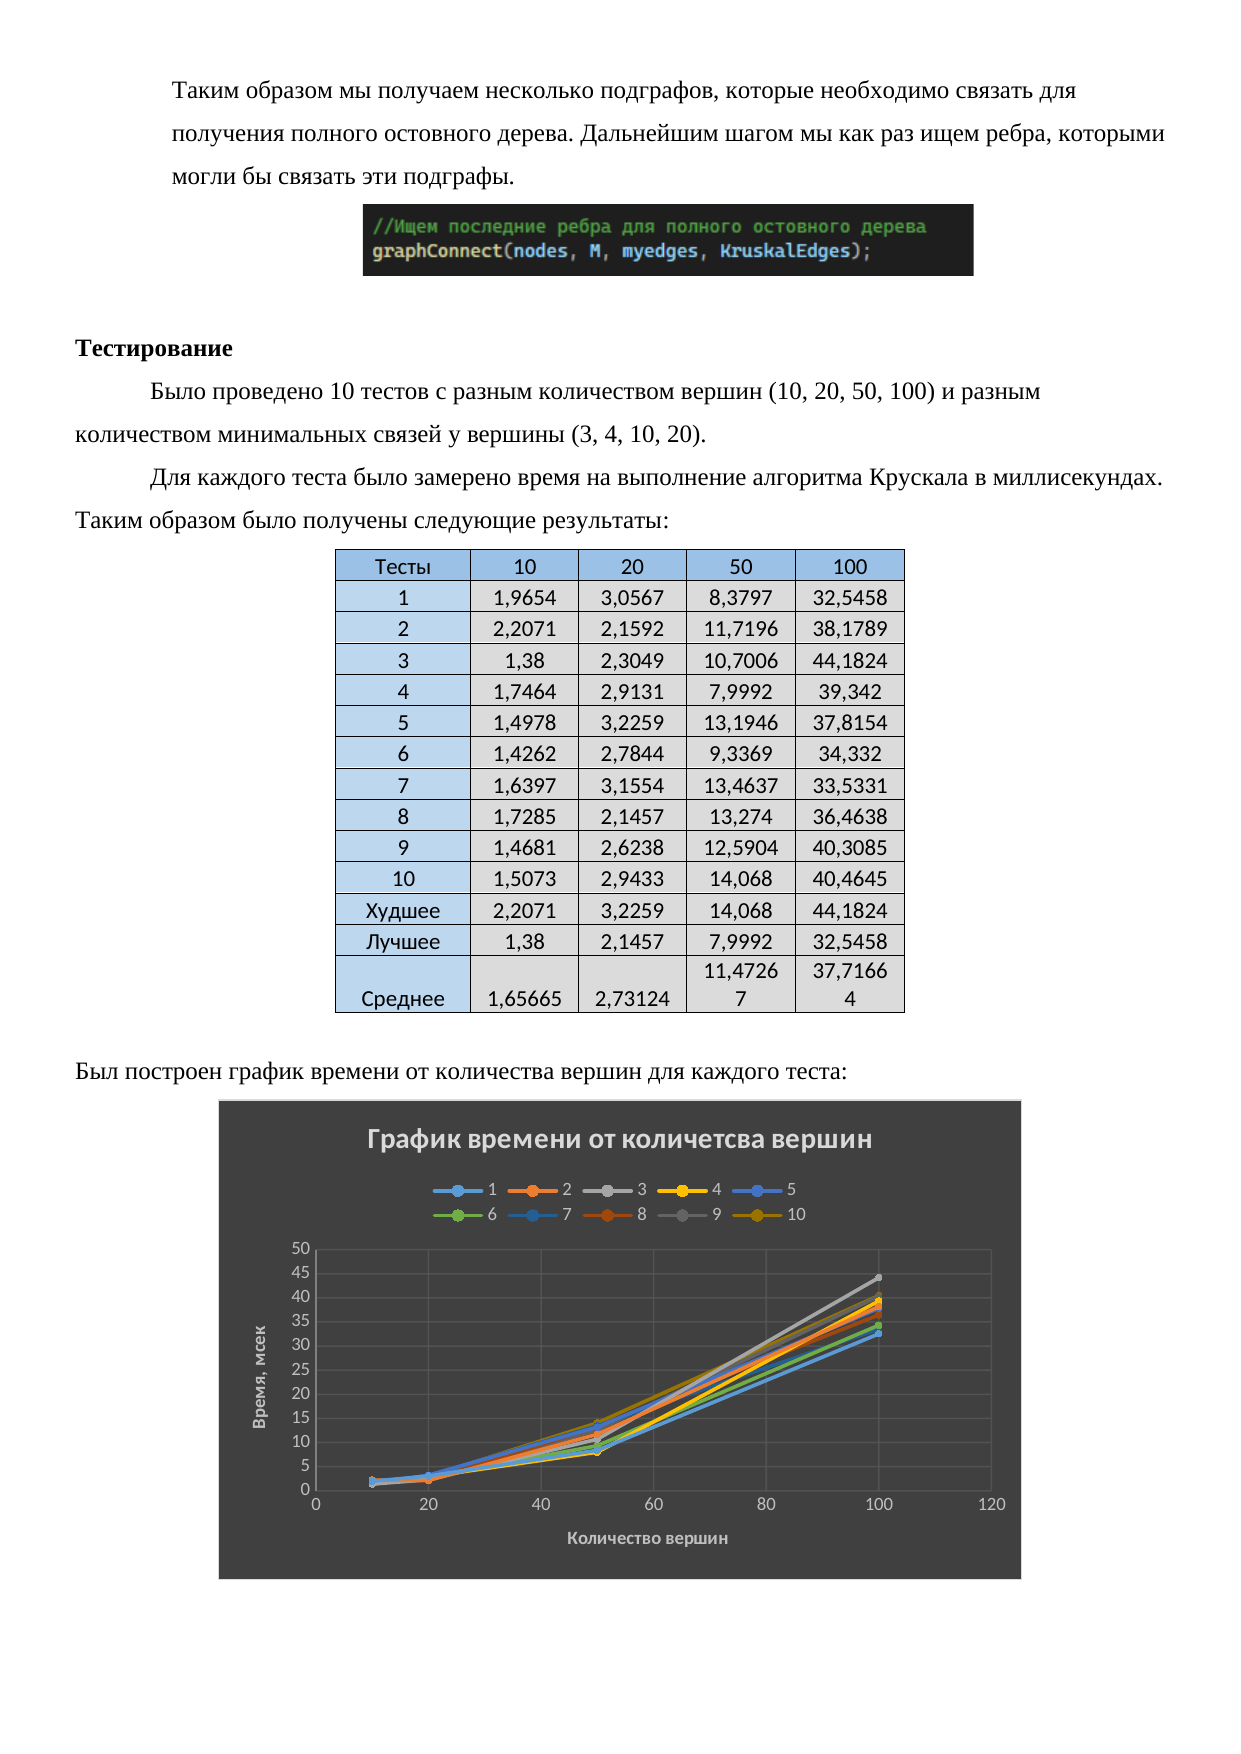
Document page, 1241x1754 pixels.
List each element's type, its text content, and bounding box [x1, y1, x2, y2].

table_cell 2,1457 [579, 925, 686, 955]
text Для каждого теста было замерено время на выполнение алгоритма Крускала в миллисекундах. Таким образом было получены следующие результаты: [75, 462, 1165, 534]
table_cell 9,3369 [687, 737, 795, 767]
table_cell 4 [336, 675, 470, 705]
table_cell 2,1457 [579, 800, 686, 830]
table_cell 8 [336, 800, 470, 830]
table_cell 44,1824 [796, 894, 904, 924]
table_header 20 [579, 550, 686, 580]
table_cell 11,47267 [687, 956, 795, 1012]
table_cell 1,4978 [471, 706, 578, 736]
table_cell 1,9654 [471, 581, 578, 611]
table_cell 2 [336, 612, 470, 642]
table_cell 2,9131 [579, 675, 686, 705]
table_cell 3,2259 [579, 894, 686, 924]
table_cell 33,5331 [796, 769, 904, 799]
table_cell 2,7844 [579, 737, 686, 767]
table_cell 1,5073 [471, 862, 578, 892]
table_cell 2,2071 [471, 612, 578, 642]
table_cell 7,9992 [687, 925, 795, 955]
table_cell 6 [336, 737, 470, 767]
table_cell 2,73124 [579, 956, 686, 1012]
table_cell 3 [336, 644, 470, 674]
table_cell 1,7464 [471, 675, 578, 705]
table_cell 2,2071 [471, 894, 578, 924]
table_cell 39,342 [796, 675, 904, 705]
table_cell 5 [336, 706, 470, 736]
table_cell 3,1554 [579, 769, 686, 799]
table_cell 7,9992 [687, 675, 795, 705]
table_cell 2,3049 [579, 644, 686, 674]
table_cell 1,65665 [471, 956, 578, 1012]
table_cell 1,4681 [471, 831, 578, 861]
table_cell 9 [336, 831, 470, 861]
table_cell 40,4645 [796, 862, 904, 892]
table_cell 34,332 [796, 737, 904, 767]
table_cell 36,4638 [796, 800, 904, 830]
table_cell 1,38 [471, 925, 578, 955]
list Таким образом мы получаем несколько подграфов, которые необходимо связать для получения полного остовного дерева. Дальнейшим шагом мы как раз ищем ребра, которыми могли бы связать эти подграфы. [172, 75, 1165, 190]
table_cell 37,71664 [796, 956, 904, 1012]
table_header 100 [796, 550, 904, 580]
table_cell 1,4262 [471, 737, 578, 767]
table_header 10 [471, 550, 578, 580]
table_cell 37,8154 [796, 706, 904, 736]
table_cell 1,6397 [471, 769, 578, 799]
table_cell 13,1946 [687, 706, 795, 736]
table_cell 8,3797 [687, 581, 795, 611]
table_cell 1 [336, 581, 470, 611]
text Было проведено 10 тестов с разным количеством вершин (10, 20, 50, 100) и разным количеством минимальных связей у вершины (3, 4, 10, 20). [75, 376, 1165, 448]
table_cell 32,5458 [796, 581, 904, 611]
table_cell Лучшее [336, 925, 470, 955]
picture [362, 204, 974, 276]
table_cell 3,0567 [579, 581, 686, 611]
table_cell 12,5904 [687, 831, 795, 861]
table_header 50 [687, 550, 795, 580]
text Был построен график времени от количества вершин для каждого теста: [75, 1056, 1165, 1085]
table_cell 2,6238 [579, 831, 686, 861]
table_cell 32,5458 [796, 925, 904, 955]
table_cell 1,7285 [471, 800, 578, 830]
text Тестирование [75, 333, 1165, 362]
table_cell 38,1789 [796, 612, 904, 642]
table_cell 7 [336, 769, 470, 799]
table_cell 13,4637 [687, 769, 795, 799]
table_cell Среднее [336, 956, 470, 1012]
table_cell 14,068 [687, 862, 795, 892]
table_cell 3,2259 [579, 706, 686, 736]
table_cell Худшее [336, 894, 470, 924]
table_header Тесты [336, 550, 470, 580]
table_cell 10 [336, 862, 470, 892]
table_cell 11,7196 [687, 612, 795, 642]
table_cell 10,7006 [687, 644, 795, 674]
table_cell 13,274 [687, 800, 795, 830]
table_cell 14,068 [687, 894, 795, 924]
table_cell 40,3085 [796, 831, 904, 861]
table_cell 1,38 [471, 644, 578, 674]
table_cell 2,9433 [579, 862, 686, 892]
table_cell 44,1824 [796, 644, 904, 674]
table_cell 2,1592 [579, 612, 686, 642]
